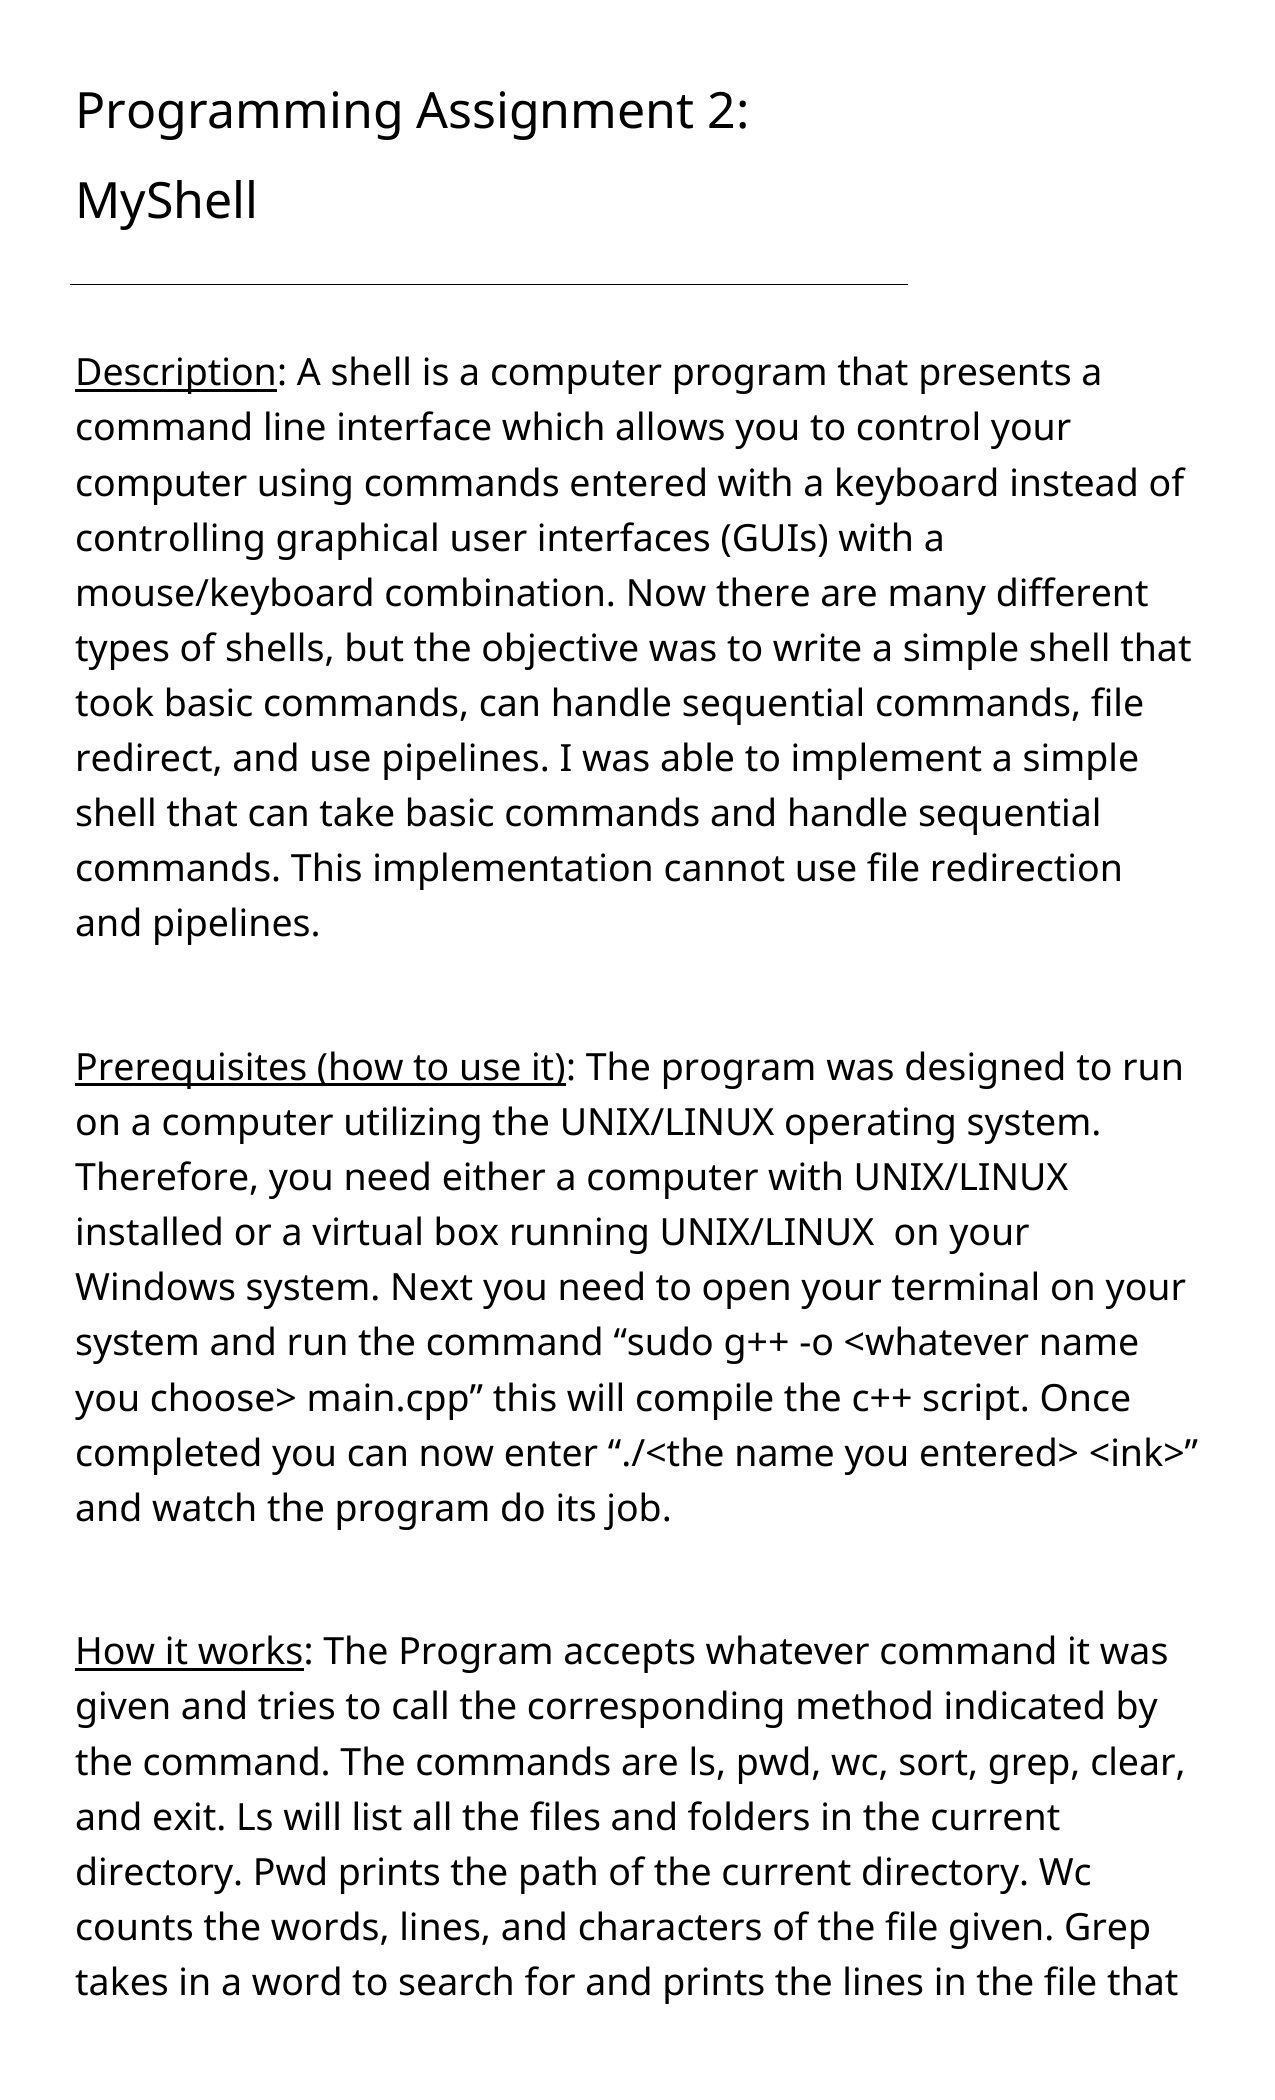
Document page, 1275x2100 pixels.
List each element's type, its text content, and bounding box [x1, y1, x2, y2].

text Prerequisites (how to use it): The program was designed to run on a computer utilizing the UNIX/LINUX operating system. Therefore, you need either a computer with UNIX/LINUX installed or a virtual box running UNIX/LINUX on your Windows system. Next you need to open your terminal on your system and run the command “sudo g++ -o <whatever name you choose> main.cpp” this will compile the c++ script. Once completed you can now enter “./<the name you entered> <ink>” and watch the program do its job. [75, 1040, 1200, 1532]
text Description: A shell is a computer program that presents a command line interface which allows you to control your computer using commands entered with a keyboard instead of controlling graphical user interfaces (GUIs) with a mouse/keyboard combination. Now there are many different types of shells, but the objective was to write a simple shell that took basic commands, can handle sequential commands, file redirect, and use pipelines. I was able to implement a simple shell that can take basic commands and handle sequential commands. This implementation cannot use file redirection and pipelines. [75, 346, 1200, 948]
text Programming Assignment 2: [75, 75, 1200, 143]
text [75, 1624, 1200, 2006]
text MyShell [75, 165, 1200, 233]
